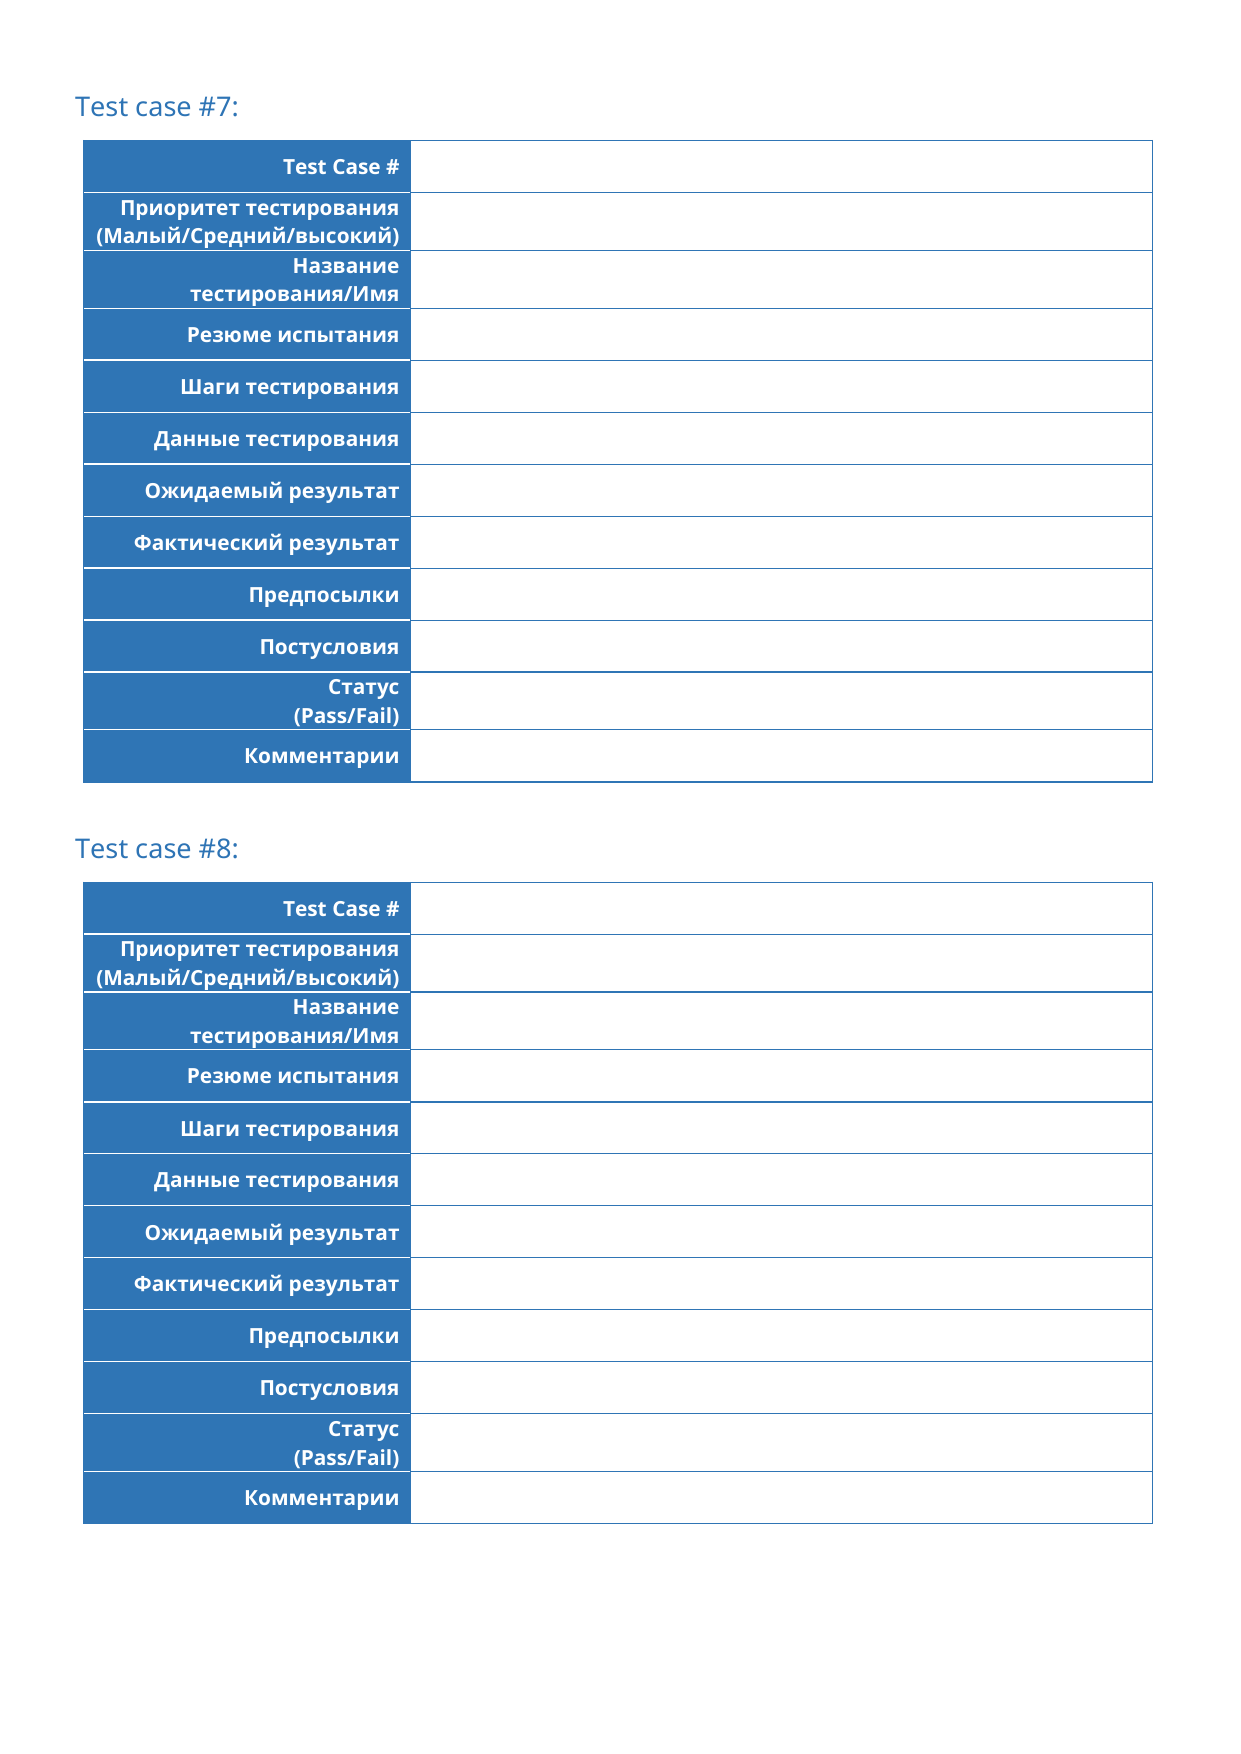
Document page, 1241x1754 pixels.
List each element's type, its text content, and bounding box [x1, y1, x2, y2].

table_cell [411, 251, 1152, 308]
table_cell [411, 517, 1152, 567]
table_cell [411, 1414, 1152, 1471]
table_cell [411, 1362, 1152, 1413]
table_header Test Case # [84, 141, 410, 192]
table_cell [411, 730, 1152, 781]
table_cell [411, 1310, 1152, 1361]
table_cell [411, 935, 1152, 991]
table_cell [411, 621, 1152, 671]
table_cell [411, 1258, 1152, 1309]
table_cell Комментарии [84, 1472, 410, 1523]
table_cell Шаги тестирования [84, 1103, 410, 1153]
table_header Test Case # [84, 883, 410, 933]
table_cell Предпосылки [84, 1310, 410, 1361]
table_cell Комментарии [84, 730, 410, 781]
table_cell Постусловия [84, 621, 410, 671]
subtitle Test case #7: [75, 87, 1165, 124]
table_cell [411, 1154, 1152, 1205]
table_cell [411, 361, 1152, 412]
table_cell [411, 465, 1152, 516]
table_cell Название тестирования/Имя [84, 993, 410, 1049]
table_cell Статус (Pass/Fail) [84, 1414, 410, 1471]
table_header [411, 883, 1152, 933]
table_cell [411, 993, 1152, 1049]
table_cell [411, 569, 1152, 619]
table_cell [411, 413, 1152, 463]
table_cell Предпосылки [84, 569, 410, 619]
table_cell [411, 1472, 1152, 1523]
table_cell Постусловия [84, 1362, 410, 1413]
table_cell [411, 1050, 1152, 1101]
table_cell [411, 673, 1152, 729]
table_cell Резюме испытания [84, 309, 410, 359]
table_cell Резюме испытания [84, 1050, 410, 1101]
table_header [411, 141, 1152, 192]
table_cell Данные тестирования [84, 413, 410, 463]
table_cell [411, 1206, 1152, 1257]
subtitle Test case #8: [75, 829, 1165, 866]
table_cell Данные тестирования [84, 1154, 410, 1205]
table_cell Ожидаемый результат [84, 465, 410, 516]
table_cell Ожидаемый результат [84, 1206, 410, 1257]
table_cell [411, 309, 1152, 359]
table_cell [411, 1103, 1152, 1153]
table_cell Приоритет тестирования (Малый/Средний/высокий) [84, 193, 410, 250]
table_cell Название тестирования/Имя [84, 251, 410, 308]
table_cell Приоритет тестирования (Малый/Средний/высокий) [84, 935, 410, 991]
table_cell Фактический результат [84, 1258, 410, 1309]
table_cell Шаги тестирования [84, 361, 410, 412]
table_cell Статус (Pass/Fail) [84, 673, 410, 729]
table_cell Фактический результат [84, 517, 410, 567]
table_cell [411, 193, 1152, 250]
